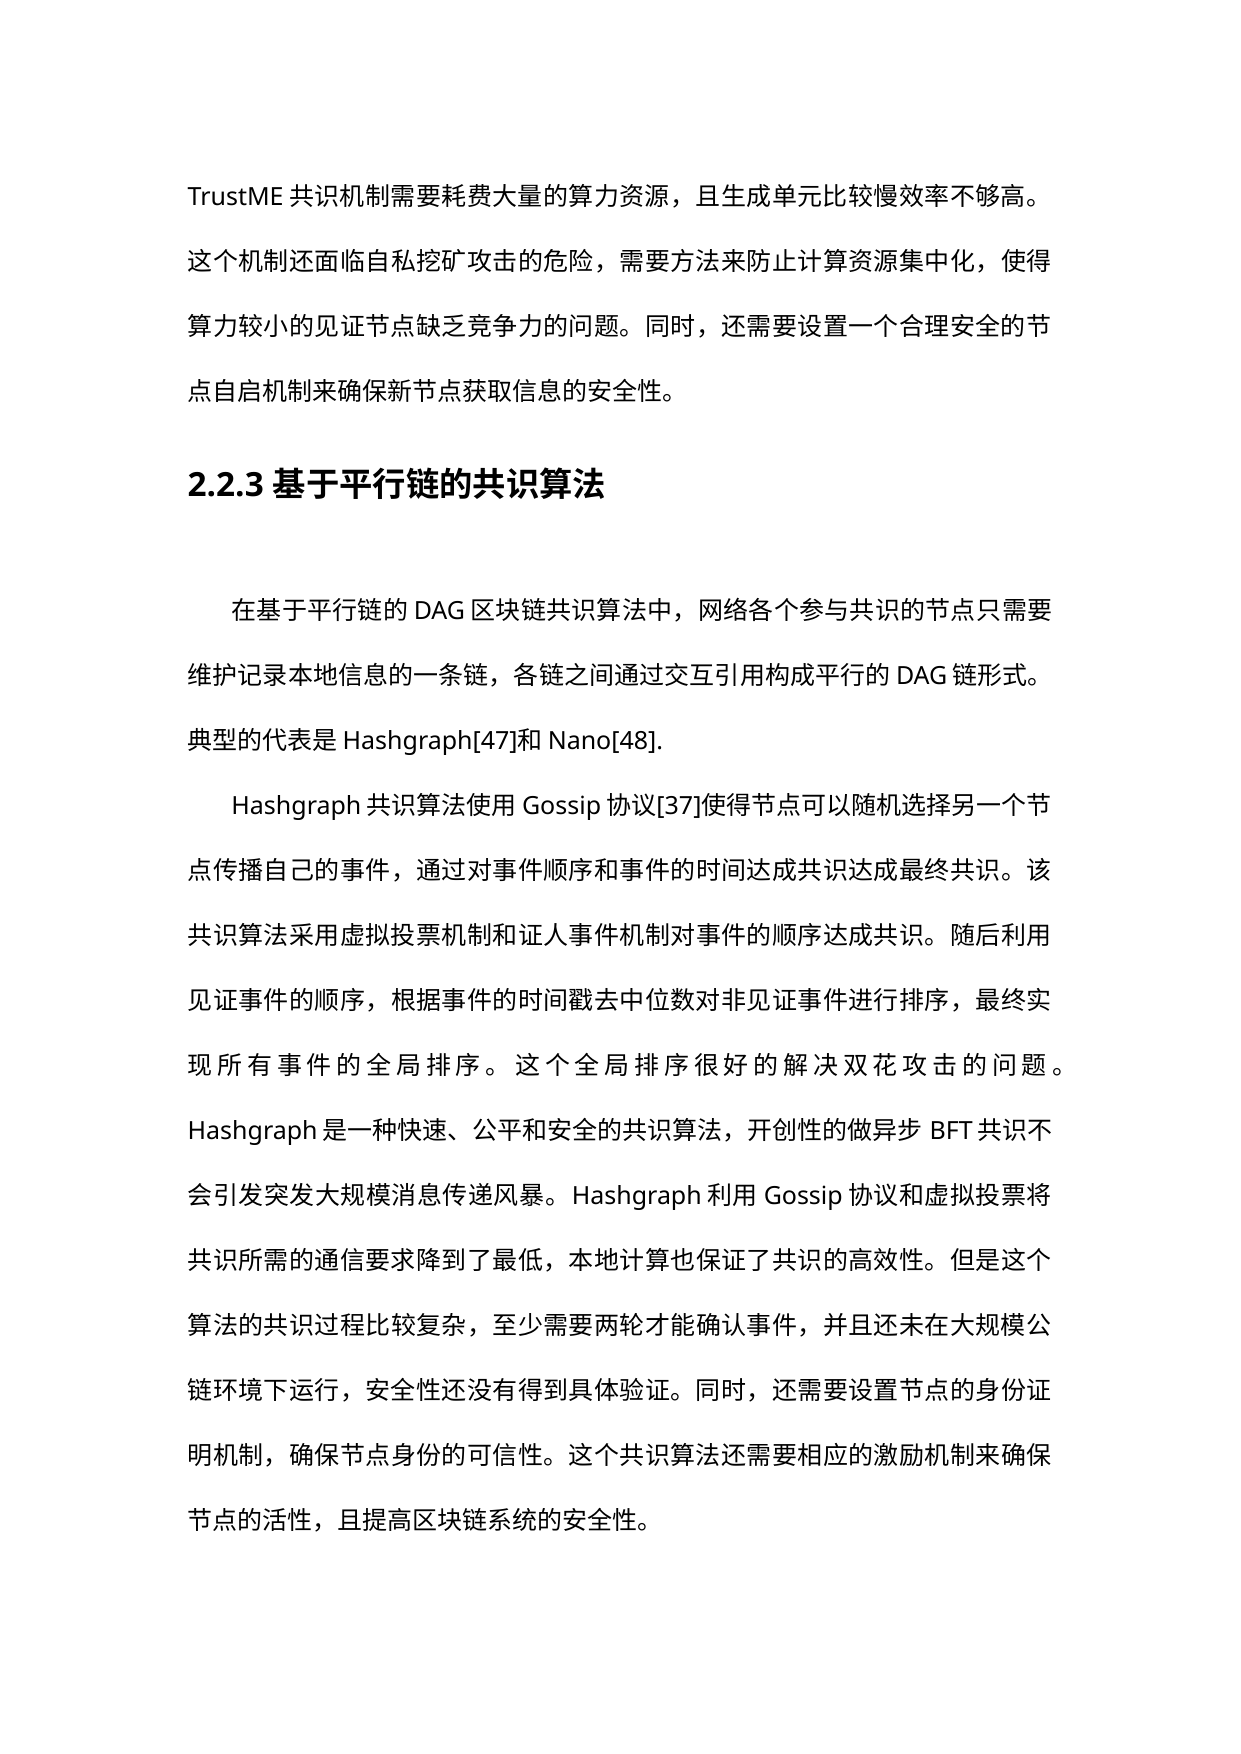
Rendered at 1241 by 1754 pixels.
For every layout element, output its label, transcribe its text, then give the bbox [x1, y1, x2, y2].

subtitle 2.2.3 基于平行链的共识算法 [187, 449, 1053, 514]
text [187, 162, 1053, 422]
text 在基于平行链的DAG区块链共识算法中，网络各个参与共识的节点只需要维护记录本地信息的一条链，各链之间通过交互引用构成平行的DAG链形式。典型的代表是Hashgraph[47]和Nano[48]. [187, 576, 1053, 771]
text Hashgraph共识算法使用Gossip协议[37]使得节点可以随机选择另一个节点传播自己的事件，通过对事件顺序和事件的时间达成共识达成最终共识。该共识算法采用虚拟投票机制和证人事件机制对事件的顺序达成共识。随后利用见证事件的顺序，根据事件的时间戳去中位数对非见证事件进行排序，最终实现所有事件的全局排序。这个全局排序很好的解决双花攻击的问题。Hashgraph是一种快速、公平和安全的共识算法，开创性的做异步BFT共识不会引发突发大规模消息传递风暴。Hashgraph利用Gossip协议和虚拟投票将共识所需的通信要求降到了最低，本地计算也保证了共识的高效性。但是这个算法的共识过程比较复杂，至少需要两轮才能确认事件，并且还未在大规模公链环境下运行，安全性还没有得到具体验证。同时，还需要设置节点的身份证明机制，确保节点身份的可信性。这个共识算法还需要相应的激励机制来确保节点的活性，且提高区块链系统的安全性。 [187, 771, 1053, 1551]
